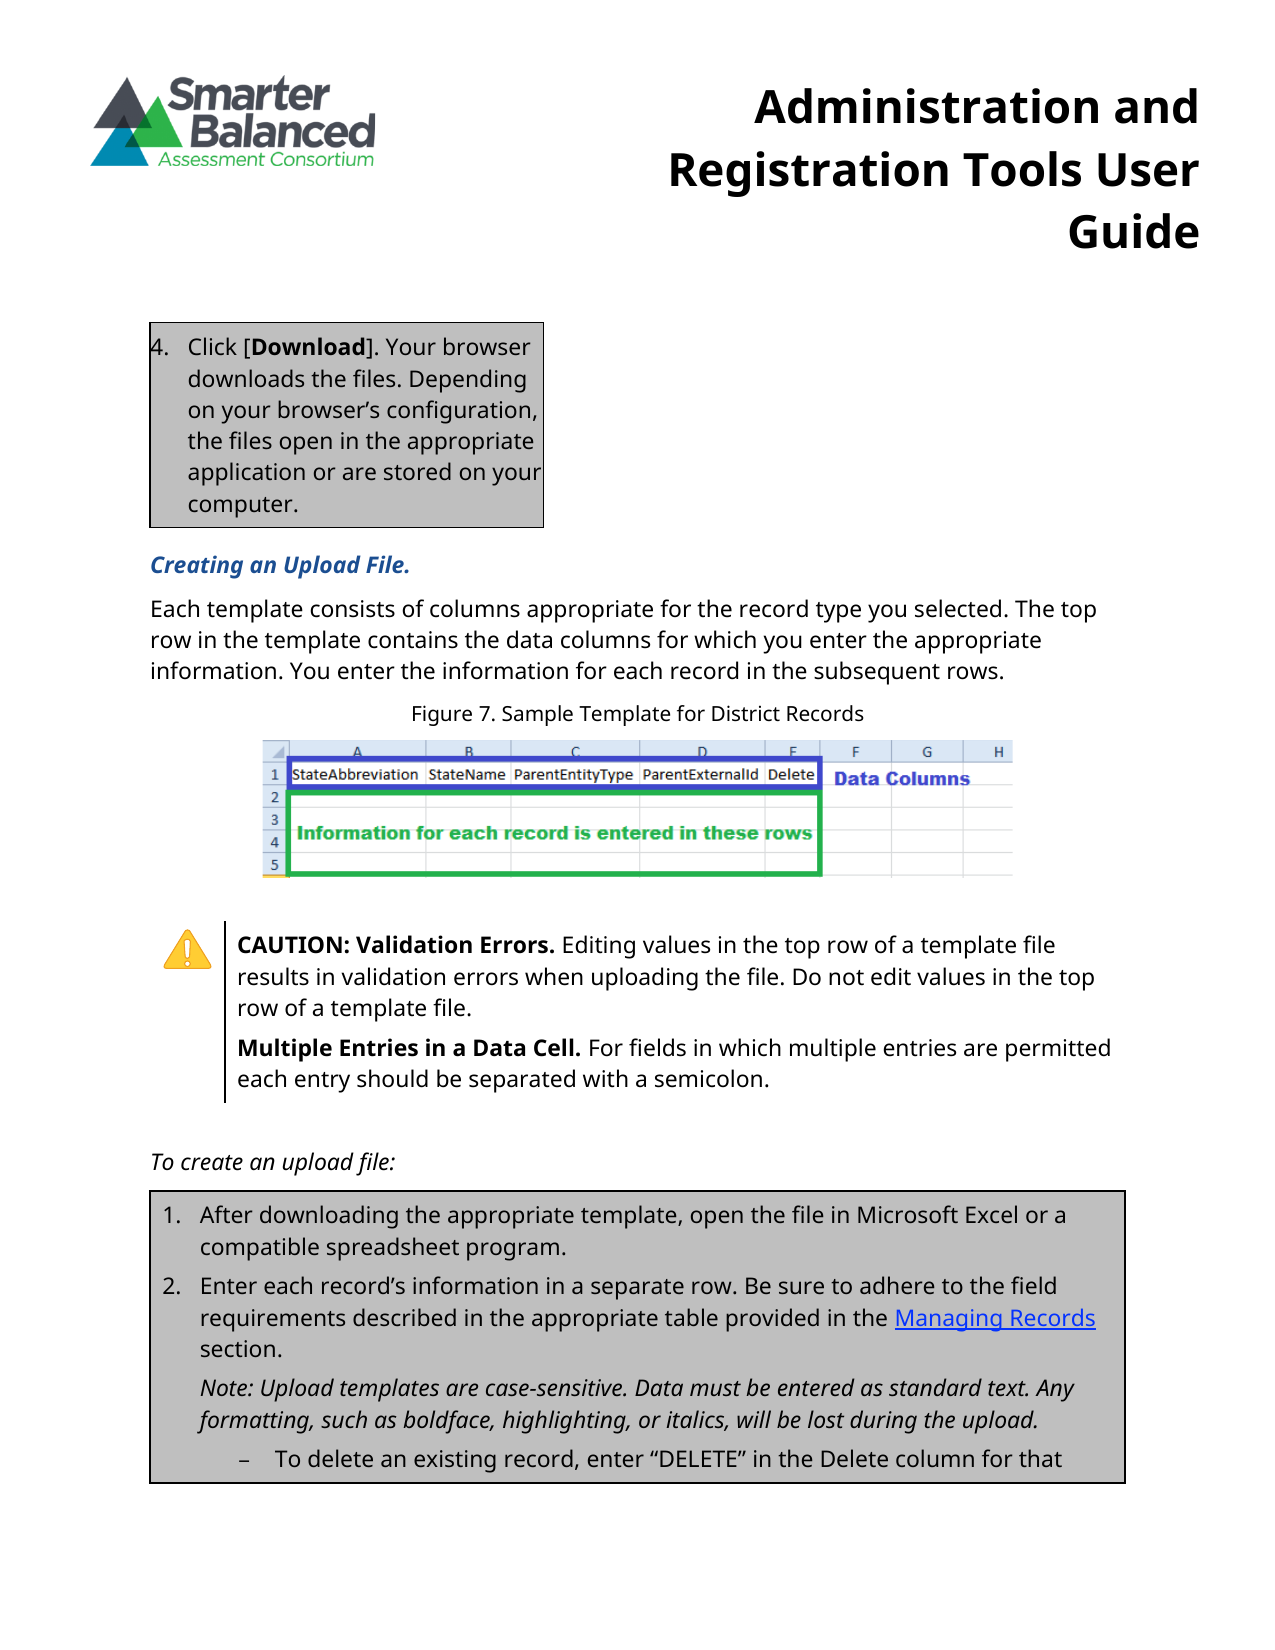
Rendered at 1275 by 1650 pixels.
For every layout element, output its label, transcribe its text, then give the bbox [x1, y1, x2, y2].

table_header CAUTION: Validation Errors. Editing values in the top row of a template file results in validation errors when uploading the file. Do not edit values in the top row of a template file. Multiple Entries in a Data Cell. For fields in which multiple entries are permitted each entry should be separated with a semicolon. [226, 921, 1125, 1102]
table_header [150, 921, 224, 1102]
text To create an upload file: [150, 1146, 1125, 1177]
text Each template consists of columns appropriate for the record type you selected. The top row in the template contains the data columns for which you enter the appropriate information. You enter the information for each record in the subsequent rows. [150, 593, 1125, 686]
picture [90, 75, 375, 166]
picture [262, 740, 1013, 878]
text Figure 7. Sample Template for District Records [150, 699, 1125, 727]
subtitle Creating an Upload File. [150, 549, 1125, 580]
